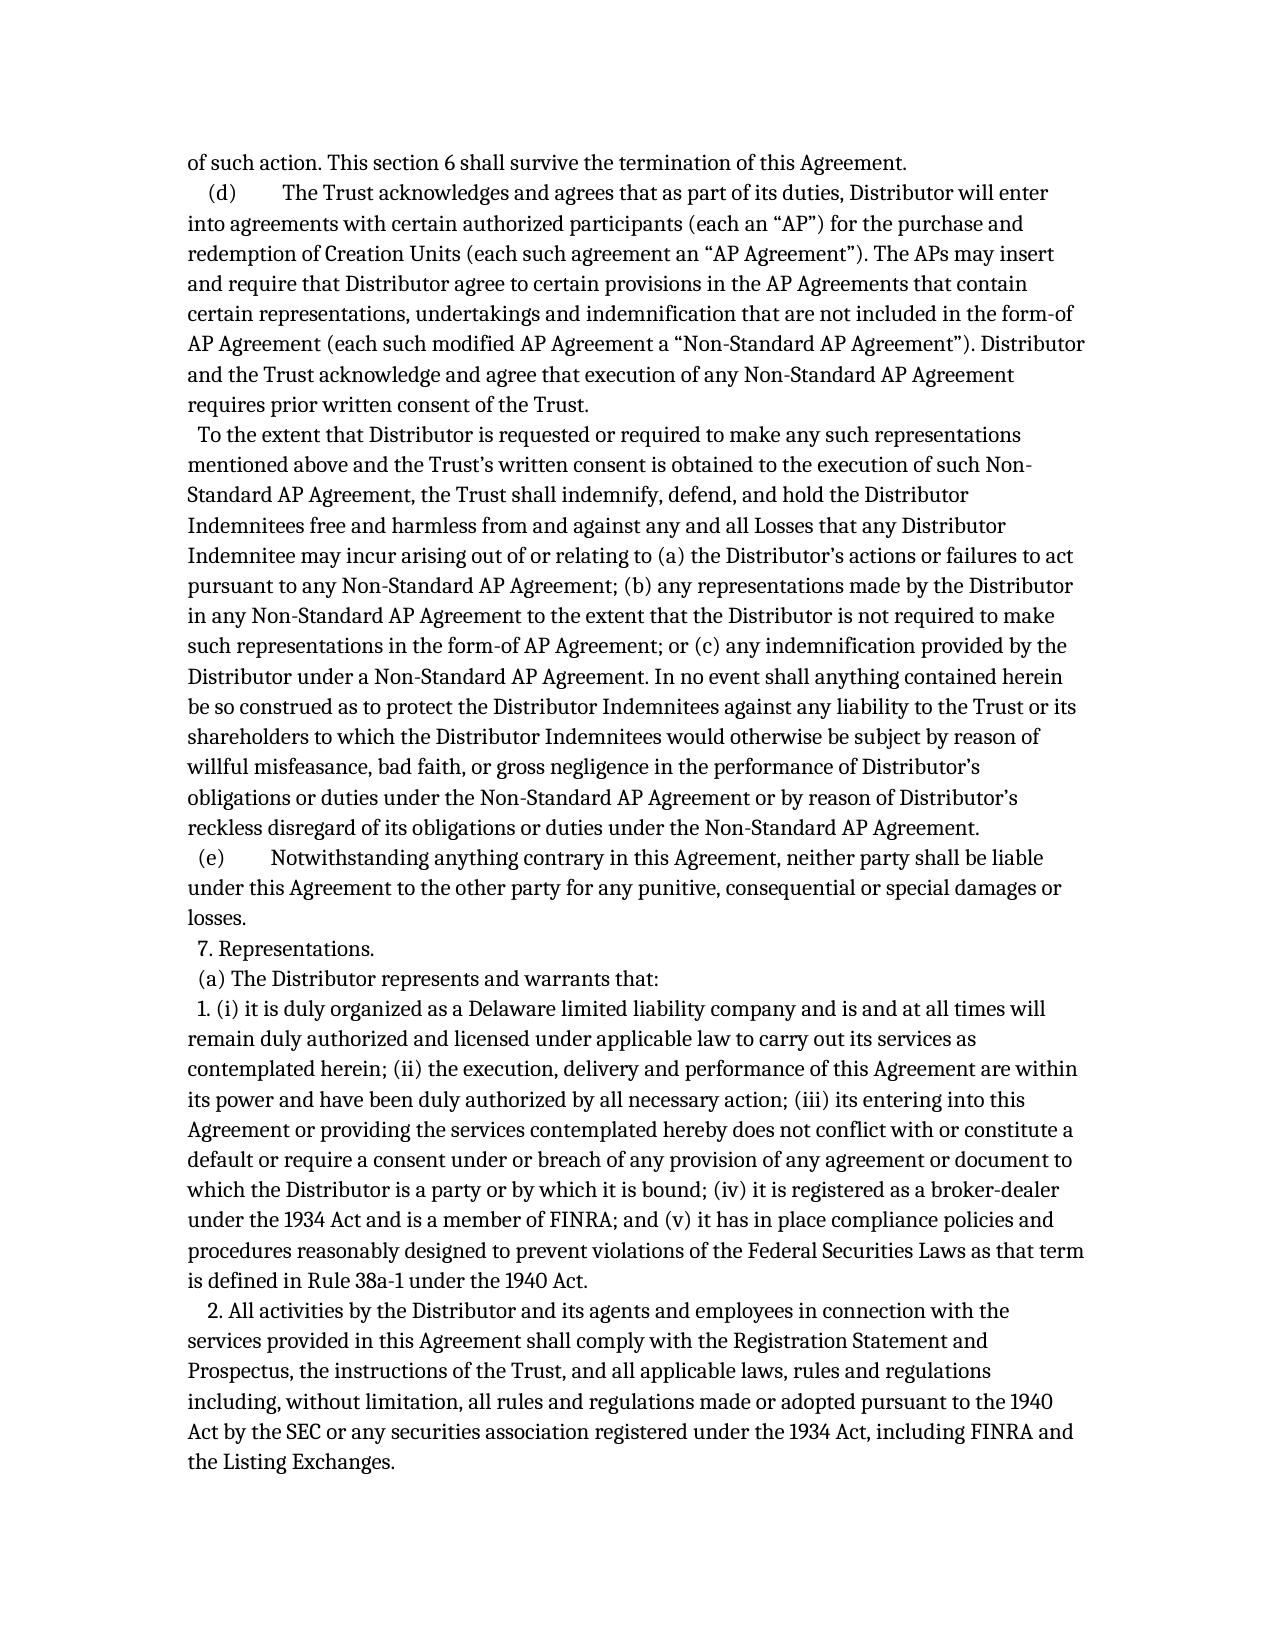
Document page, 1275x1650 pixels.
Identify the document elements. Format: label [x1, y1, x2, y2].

text [187, 150, 1087, 1475]
